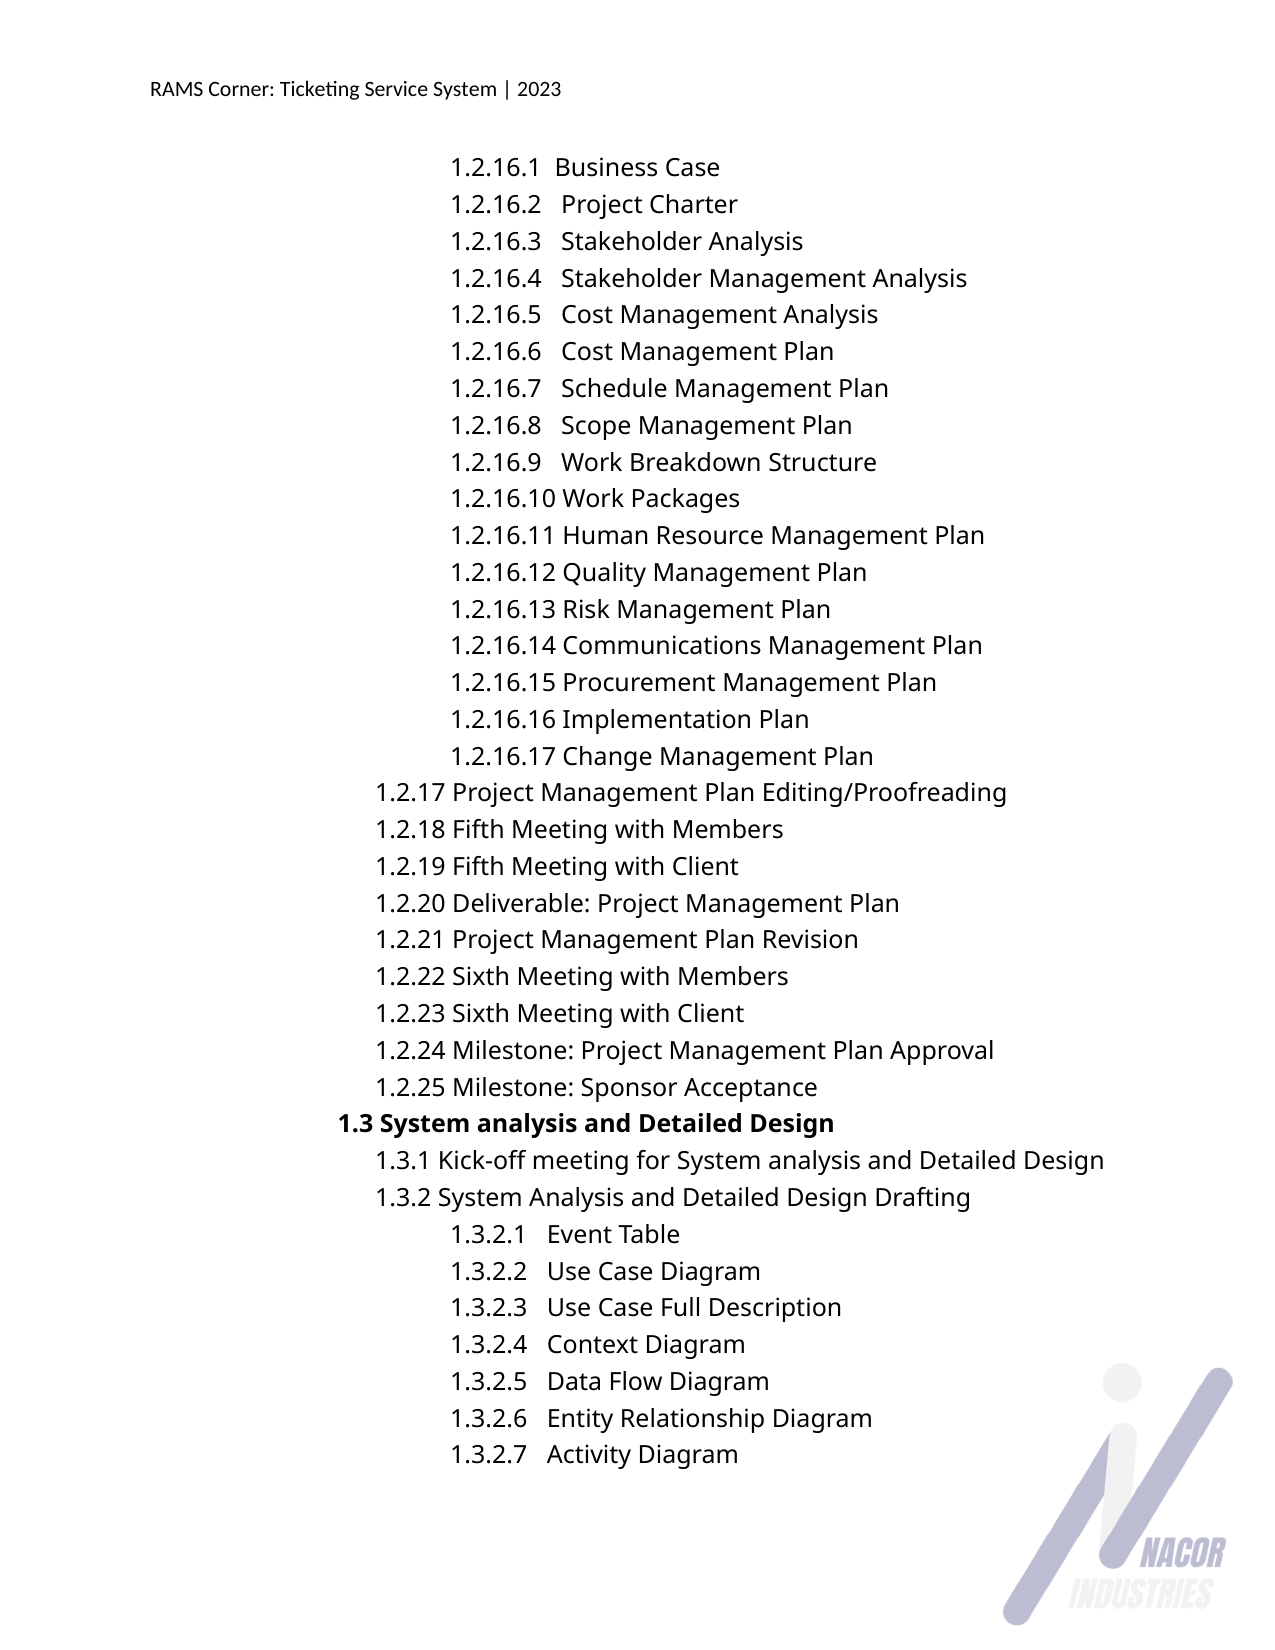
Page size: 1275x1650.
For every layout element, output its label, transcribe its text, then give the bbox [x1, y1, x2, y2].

list 1.2.18 Fifth Meeting with Members [375, 812, 1125, 846]
list 1.2.16.7 Schedule Management Plan [450, 371, 1125, 405]
list 1.3.2.1 Event Table [450, 1216, 1125, 1250]
list 1.3 System analysis and Detailed Design [337, 1106, 1125, 1140]
list 1.2.16.3 Stakeholder Analysis [450, 223, 1125, 258]
list 1.2.16.10 Work Packages [450, 481, 1125, 515]
list 1.2.16.2 Project Charter [450, 187, 1125, 221]
list 1.2.24 Milestone: Project Management Plan Approval [375, 1032, 1125, 1067]
list 1.2.16.5 Cost Management Analysis [450, 297, 1125, 331]
list 1.2.21 Project Management Plan Revision [375, 922, 1125, 956]
list 1.2.20 Deliverable: Project Management Plan [375, 885, 1125, 919]
list 1.3.1 Kick-off meeting for System analysis and Detailed Design [375, 1143, 1125, 1177]
list 1.2.22 Sixth Meeting with Members [375, 959, 1125, 993]
list 1.2.16.1 Business Case [450, 150, 1125, 184]
list 1.2.23 Sixth Meeting with Client [375, 996, 1125, 1030]
list 1.2.16.14 Communications Management Plan [450, 628, 1125, 662]
list 1.3.2.5 Data Flow Diagram [450, 1363, 1125, 1397]
list 1.2.25 Milestone: Sponsor Acceptance [375, 1069, 1125, 1103]
list 1.2.16.13 Risk Management Plan [450, 591, 1125, 625]
list 1.3.2.2 Use Case Diagram [450, 1253, 1125, 1287]
list 1.3.2 System Analysis and Detailed Design Drafting [375, 1179, 1125, 1214]
list 1.2.16.12 Quality Management Plan [450, 554, 1125, 588]
list 1.2.19 Fifth Meeting with Client [375, 849, 1125, 883]
list 1.2.16.4 Stakeholder Management Analysis [450, 260, 1125, 294]
list 1.2.16.17 Change Management Plan [450, 738, 1125, 772]
list 1.2.16.8 Scope Management Plan [450, 407, 1125, 441]
list 1.3.2.4 Context Diagram [450, 1327, 1125, 1361]
list 1.3.2.6 Entity Relationship Diagram [450, 1400, 1125, 1434]
list 1.2.17 Project Management Plan Editing/Proofreading [375, 775, 1125, 809]
list 1.2.16.9 Work Breakdown Structure [450, 444, 1125, 478]
list 1.3.2.7 Activity Diagram [450, 1437, 1125, 1471]
list 1.2.16.16 Implementation Plan [450, 702, 1125, 736]
list 1.2.16.11 Human Resource Management Plan [450, 518, 1125, 552]
list 1.2.16.6 Cost Management Plan [450, 334, 1125, 368]
picture [968, 1322, 1260, 1637]
list 1.2.16.15 Procurement Management Plan [450, 665, 1125, 699]
list 1.3.2.3 Use Case Full Description [450, 1290, 1125, 1324]
